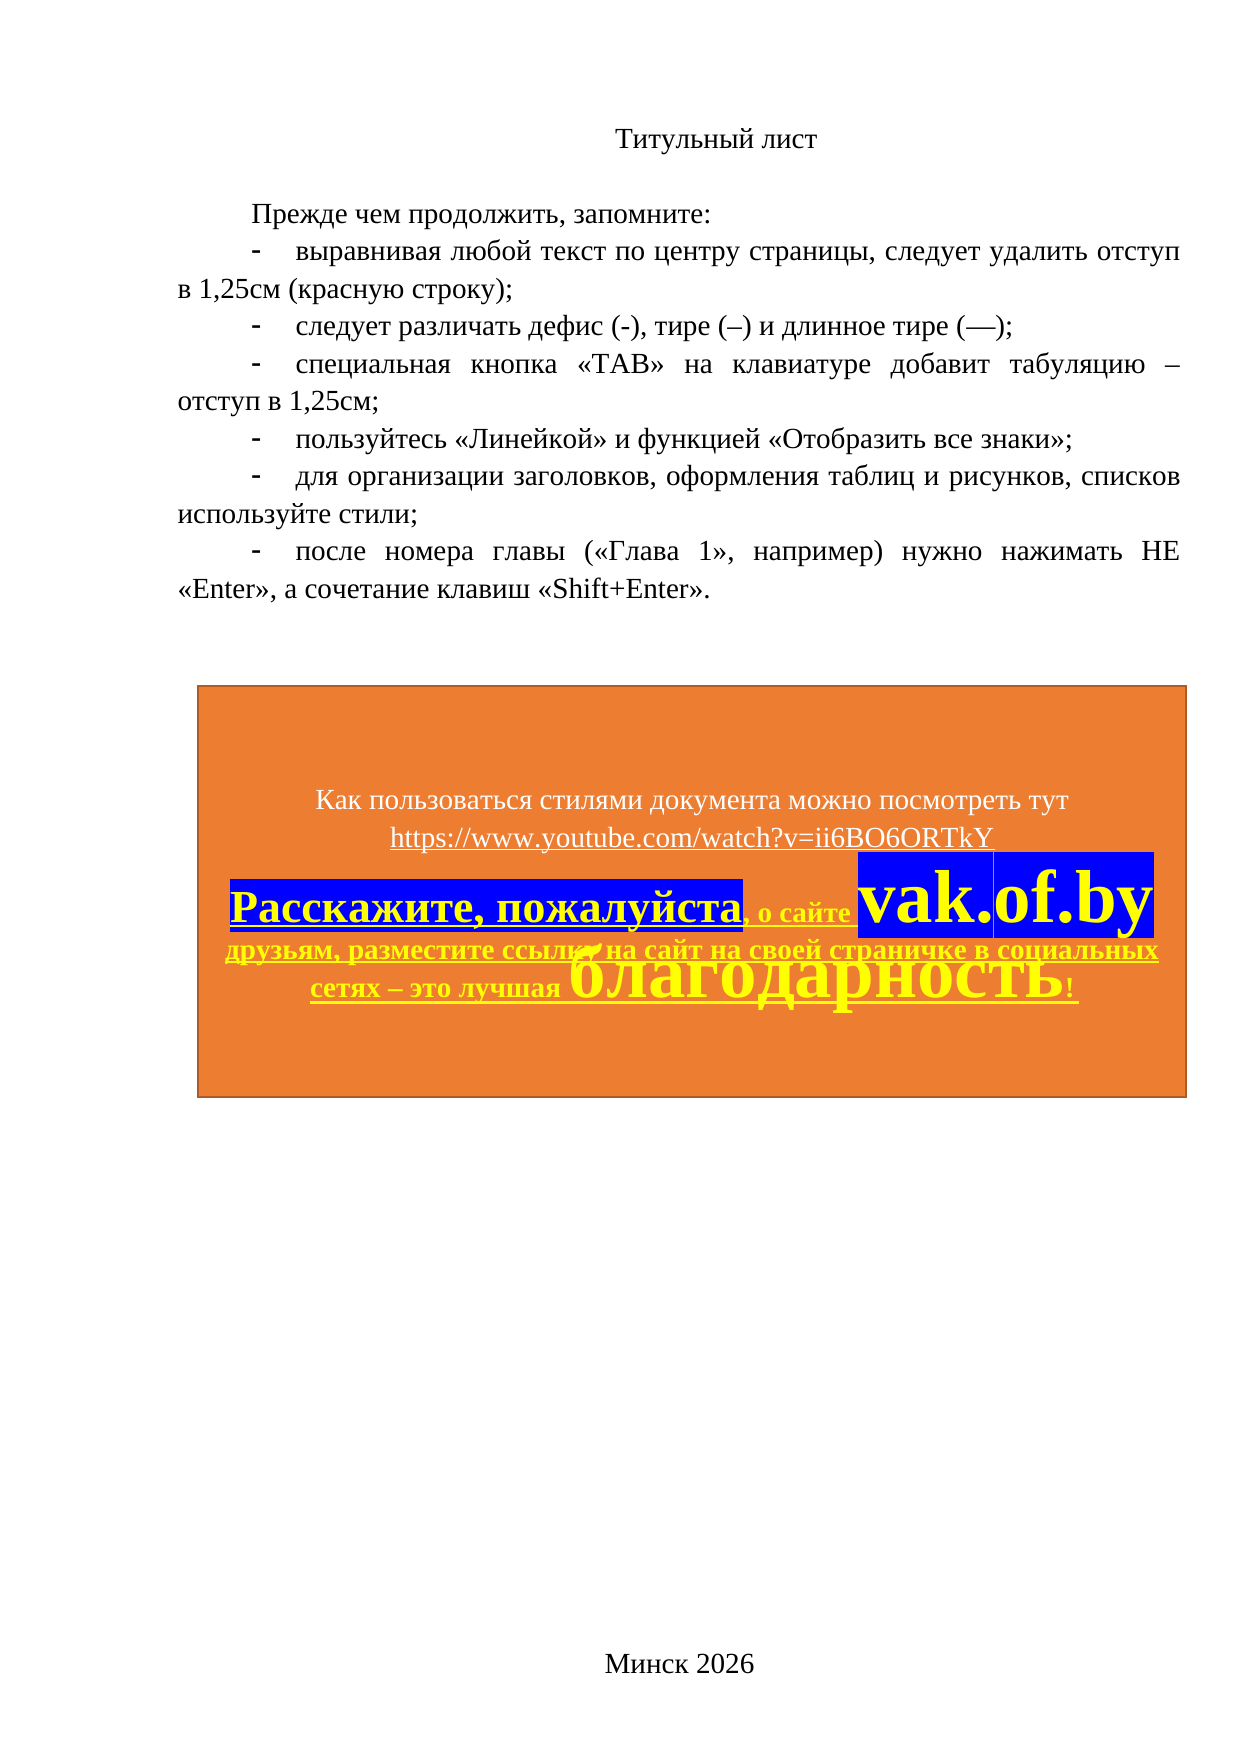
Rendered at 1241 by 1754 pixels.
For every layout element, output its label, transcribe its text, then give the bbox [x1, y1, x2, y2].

text Титульный лист [177, 118, 1181, 156]
list следует различать дефис (-), тире (–) и длинное тире (—); [177, 306, 1181, 343]
list выравнивая любой текст по центру страницы, следует удалить отступ в 1,25см (красную строку); [177, 231, 1181, 306]
list для организации заголовков, оформления таблиц и рисунков, списков используйте стили; [177, 456, 1181, 531]
list специальная кнопка «TAB» на клавиатуре добавит табуляцию – отступ в 1,25см; [177, 343, 1181, 418]
list пользуйтесь «Линейкой» и функцией «Отобразить все знаки»; [177, 418, 1181, 456]
list после номера главы («Глава 1», например) нужно нажимать НЕ «Enter», а сочетание клавиш «Shift+Enter». [177, 531, 1181, 606]
text Прежде чем продолжить, запомните: [177, 193, 1181, 231]
